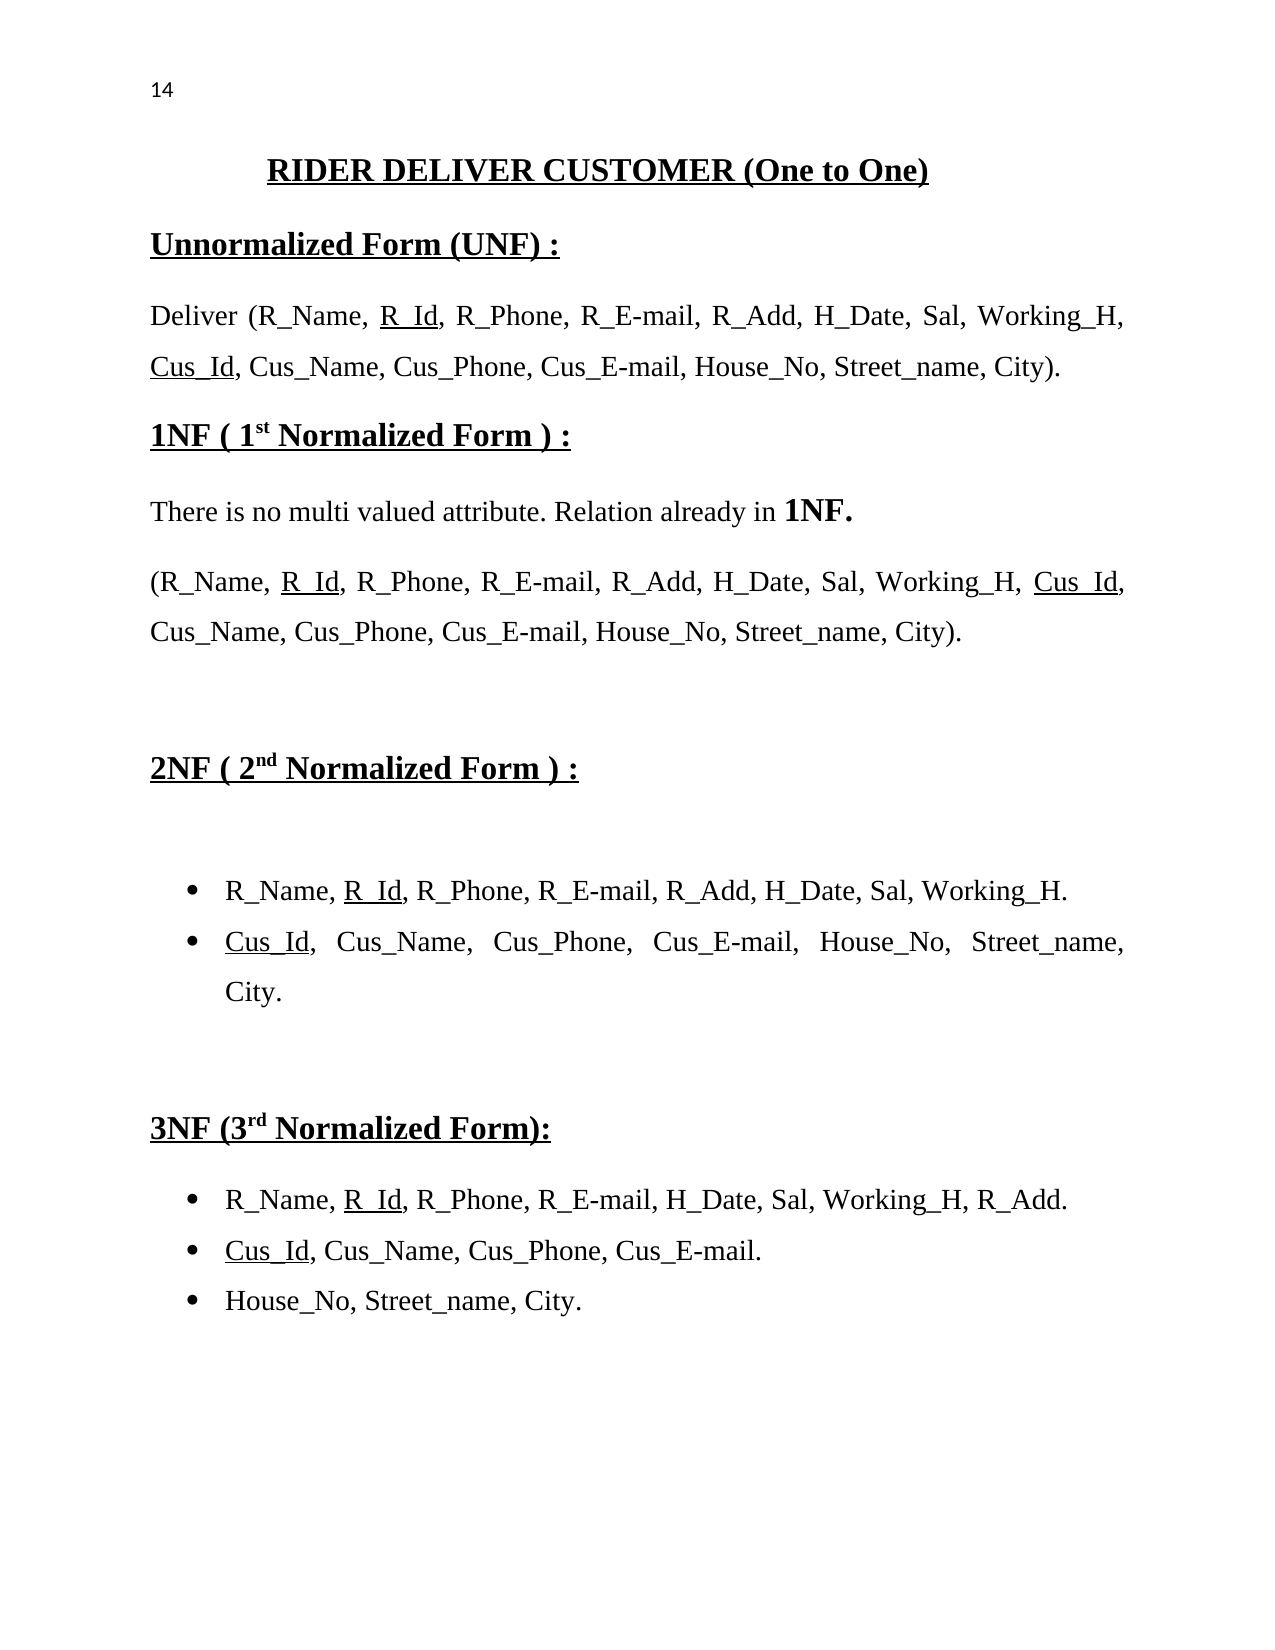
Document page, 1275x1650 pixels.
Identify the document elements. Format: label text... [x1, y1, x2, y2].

text RIDER DELIVER CUSTOMER (One to One) [150, 150, 1125, 188]
list Cus_Id, Cus_Name, Cus_Phone, Cus_E-mail. [187, 1233, 1125, 1266]
text Unnormalized Form (UNF) : [150, 224, 1125, 262]
text (R_Name, R_Id, R_Phone, R_E-mail, R_Add, H_Date, Sal, Working_H, Cus_Id, Cus_Name, Cus_Phone, Cus_E-mail, House_No, Street_name, City). [150, 564, 1125, 648]
text There is no multi valued attribute. Relation already in 1NF. [150, 490, 1125, 528]
list House_No, Street_name, City. [187, 1283, 1125, 1317]
text 2NF ( 2nd Normalized Form ) : [150, 748, 1125, 787]
text 3NF (3rd Normalized Form): [150, 1108, 1125, 1146]
list Cus_Id, Cus_Name, Cus_Phone, Cus_E-mail, House_No, Street_name, City. [187, 924, 1125, 1008]
list R_Name, R_Id, R_Phone, R_E-mail, H_Date, Sal, Working_H, R_Add. [187, 1182, 1125, 1216]
text 1NF ( 1st Normalized Form ) : [150, 416, 1125, 454]
list R_Name, R_Id, R_Phone, R_E-mail, R_Add, H_Date, Sal, Working_H. [187, 873, 1125, 907]
text Deliver (R_Name, R_Id, R_Phone, R_E-mail, R_Add, H_Date, Sal, Working_H, Cus_Id, Cus_Name, Cus_Phone, Cus_E-mail, House_No, Street_name, City). [150, 298, 1125, 382]
